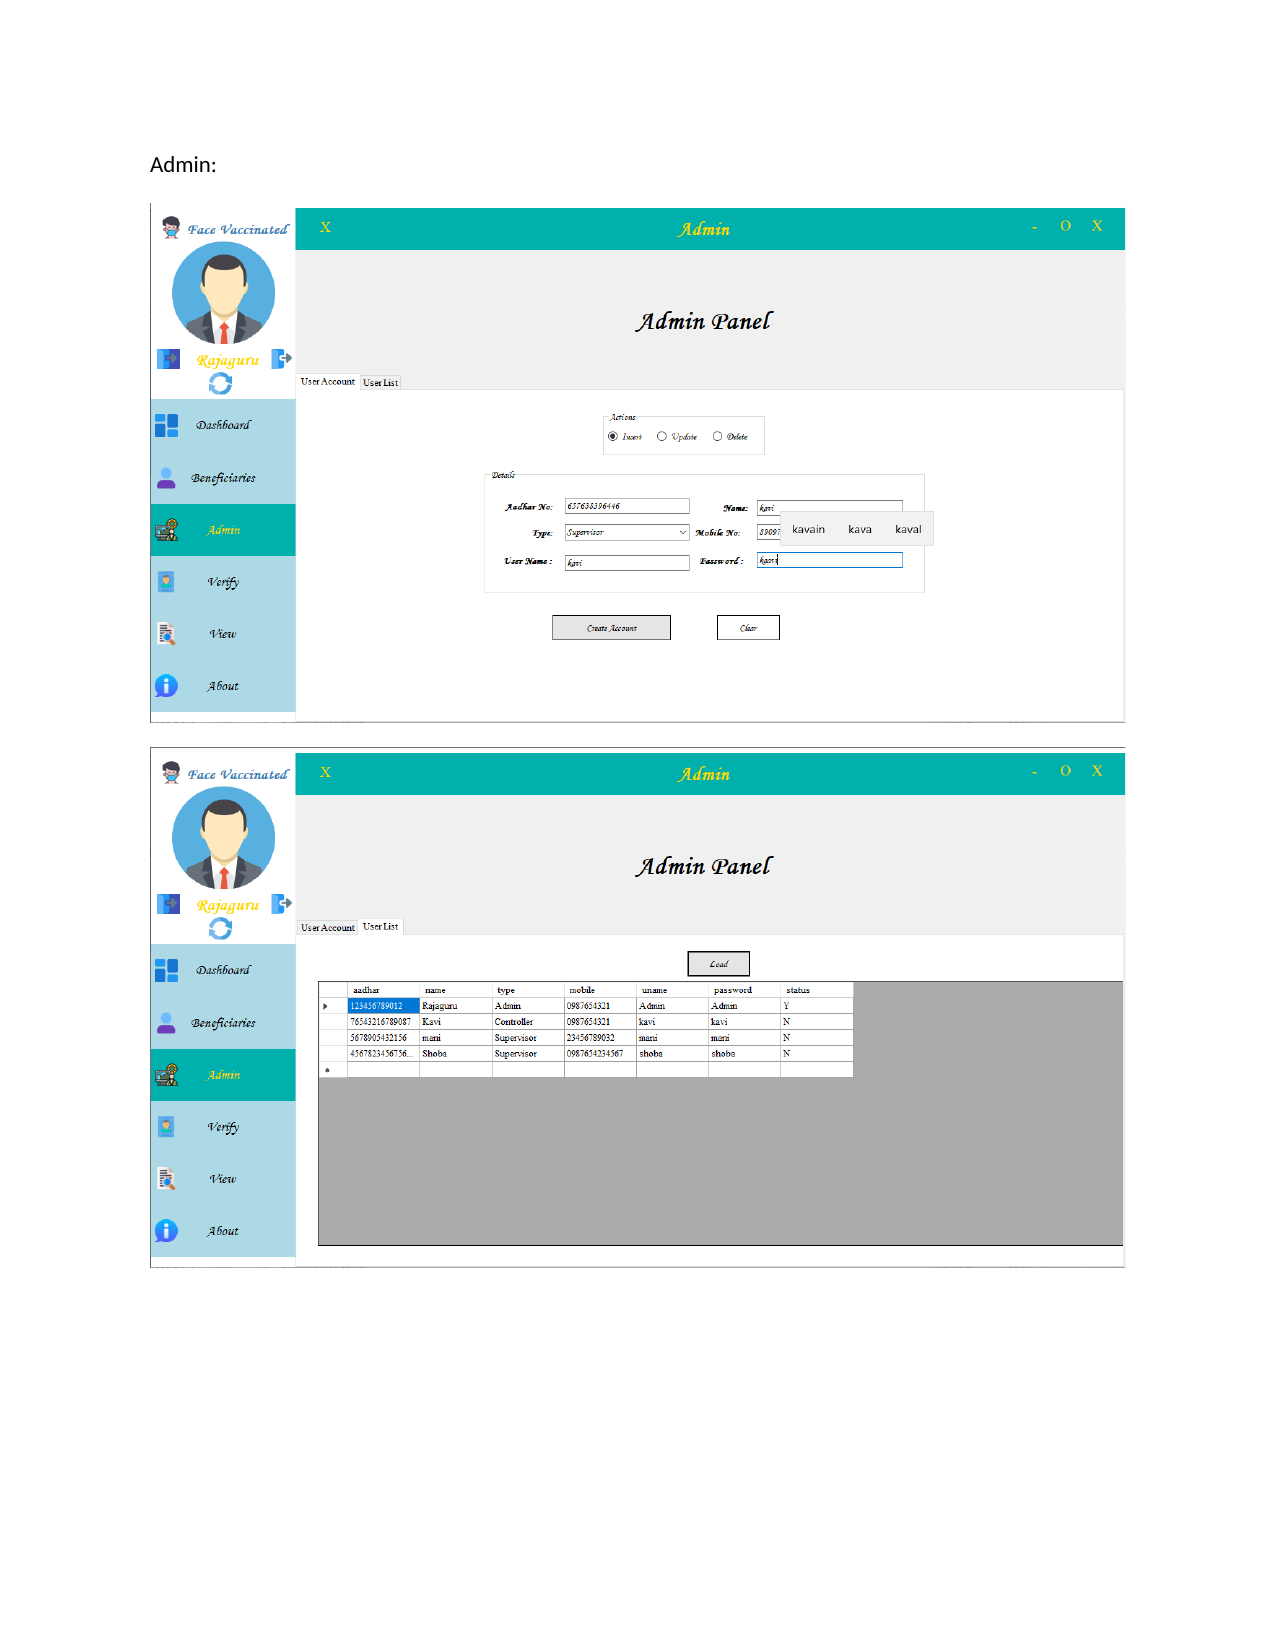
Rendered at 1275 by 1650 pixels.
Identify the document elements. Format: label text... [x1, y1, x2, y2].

text Admin: [150, 150, 1125, 178]
picture [150, 747, 1125, 1268]
picture [150, 203, 1125, 723]
